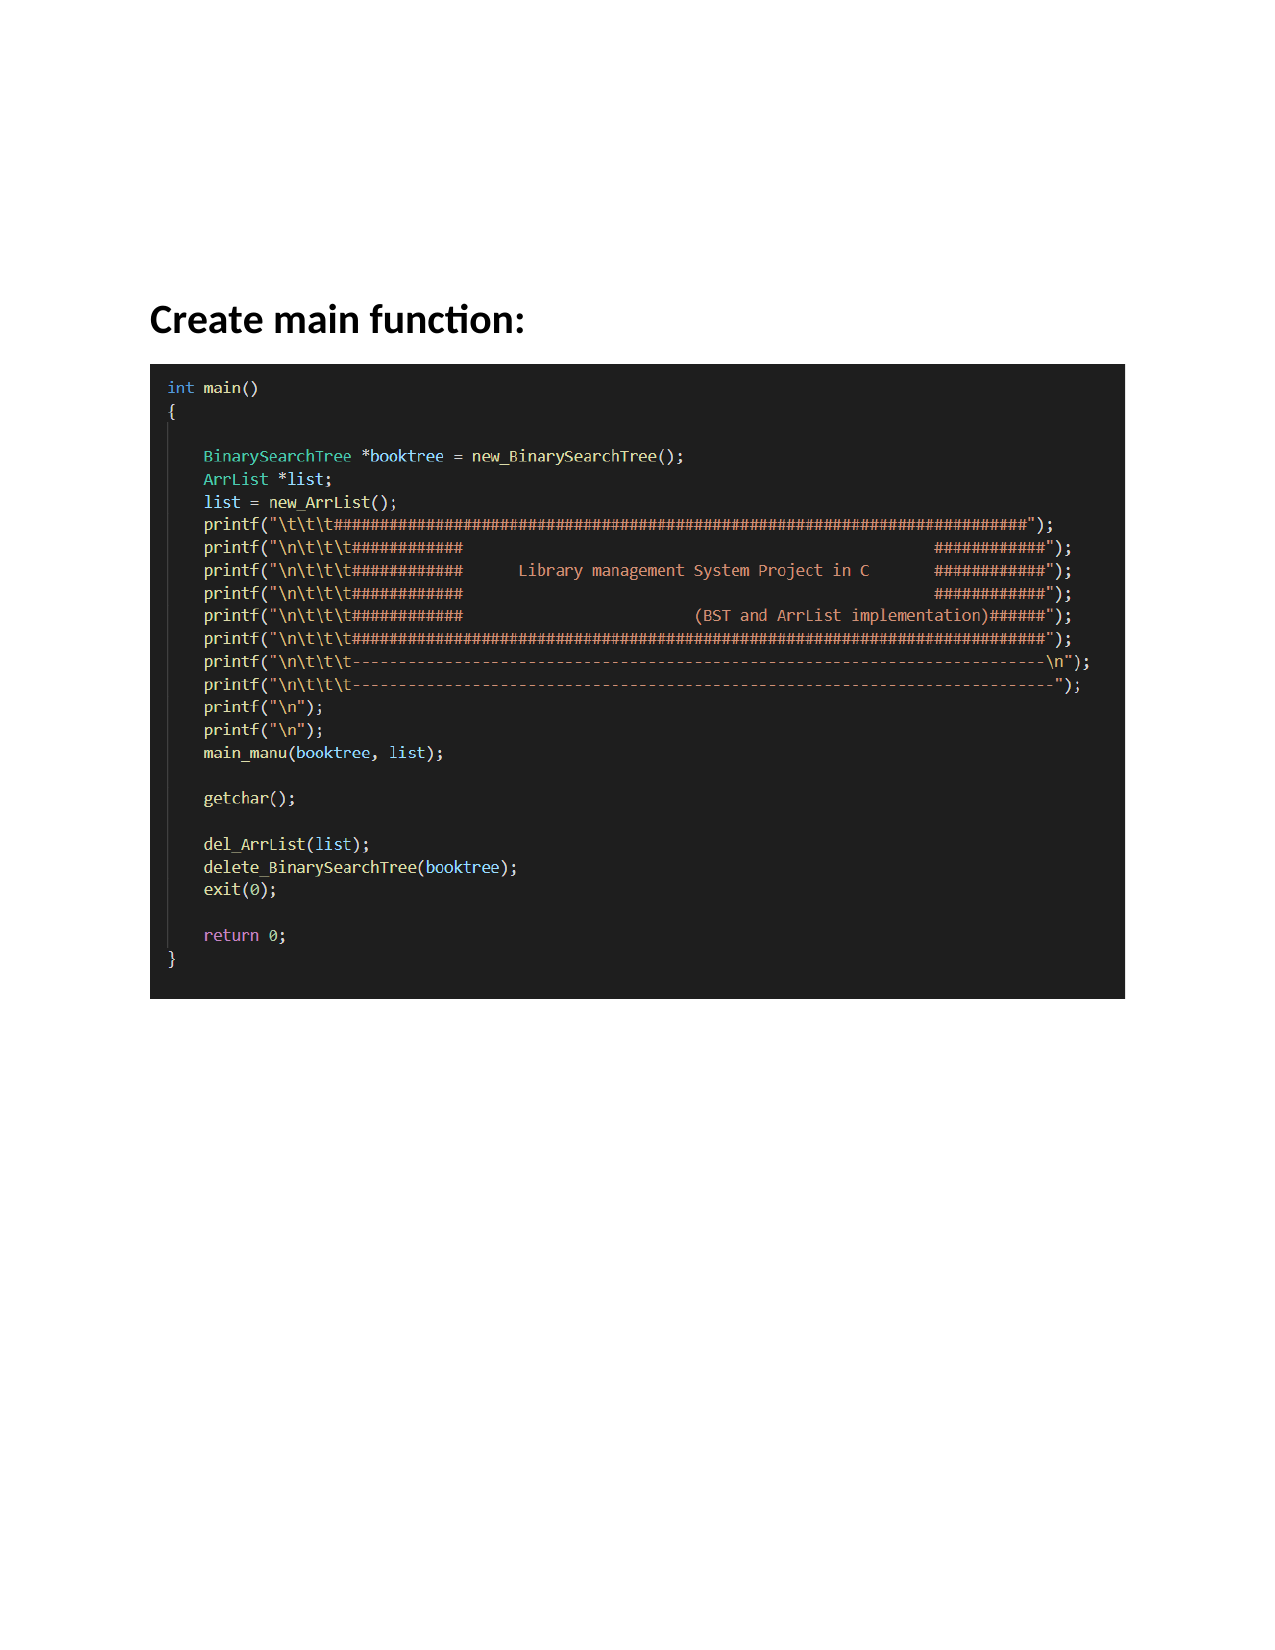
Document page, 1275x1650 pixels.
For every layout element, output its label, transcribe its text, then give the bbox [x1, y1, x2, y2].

text Create main function: [150, 293, 1125, 344]
picture [150, 364, 1125, 999]
